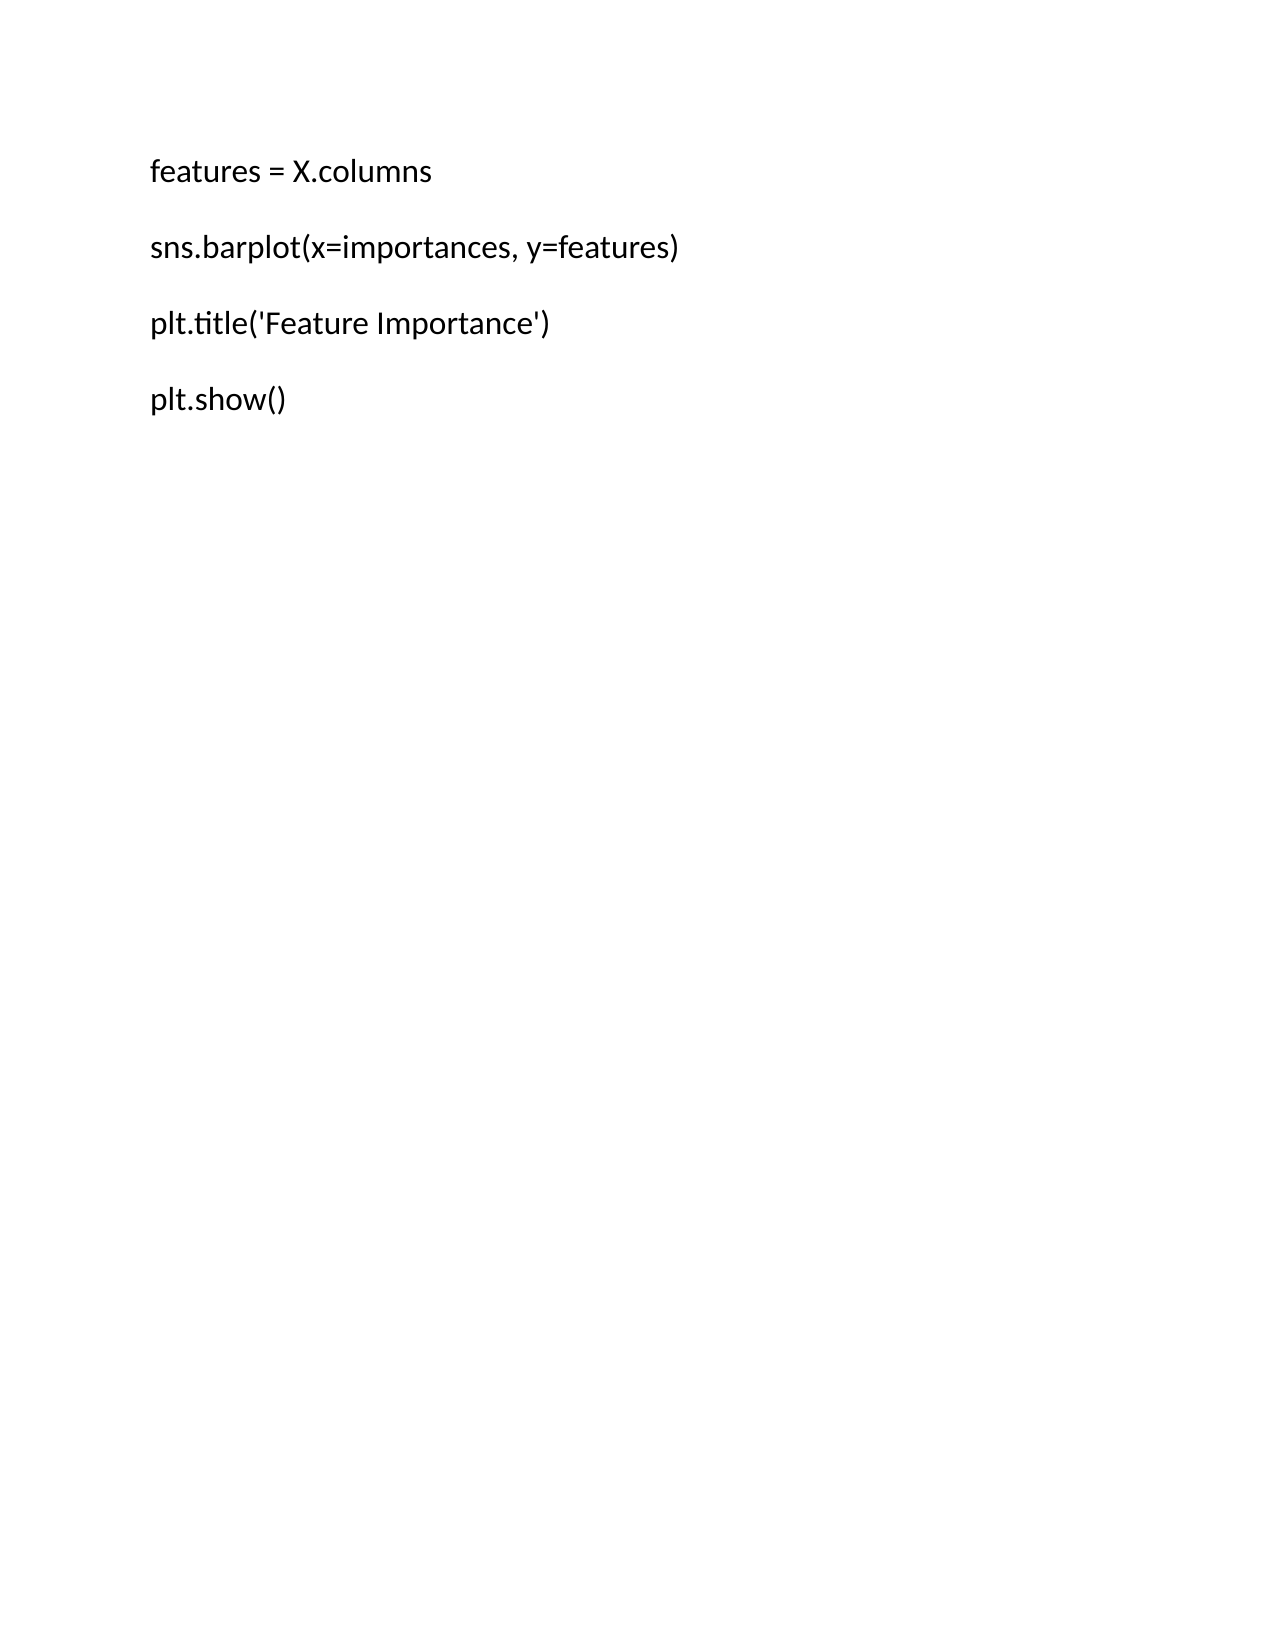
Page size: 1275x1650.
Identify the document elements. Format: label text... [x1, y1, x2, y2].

text sns.barplot(x=importances, y=features) [150, 226, 1125, 267]
text features = X.columns [150, 150, 1125, 191]
text plt.title('Feature Importance') [150, 302, 1125, 343]
text plt.show() [150, 378, 1125, 418]
